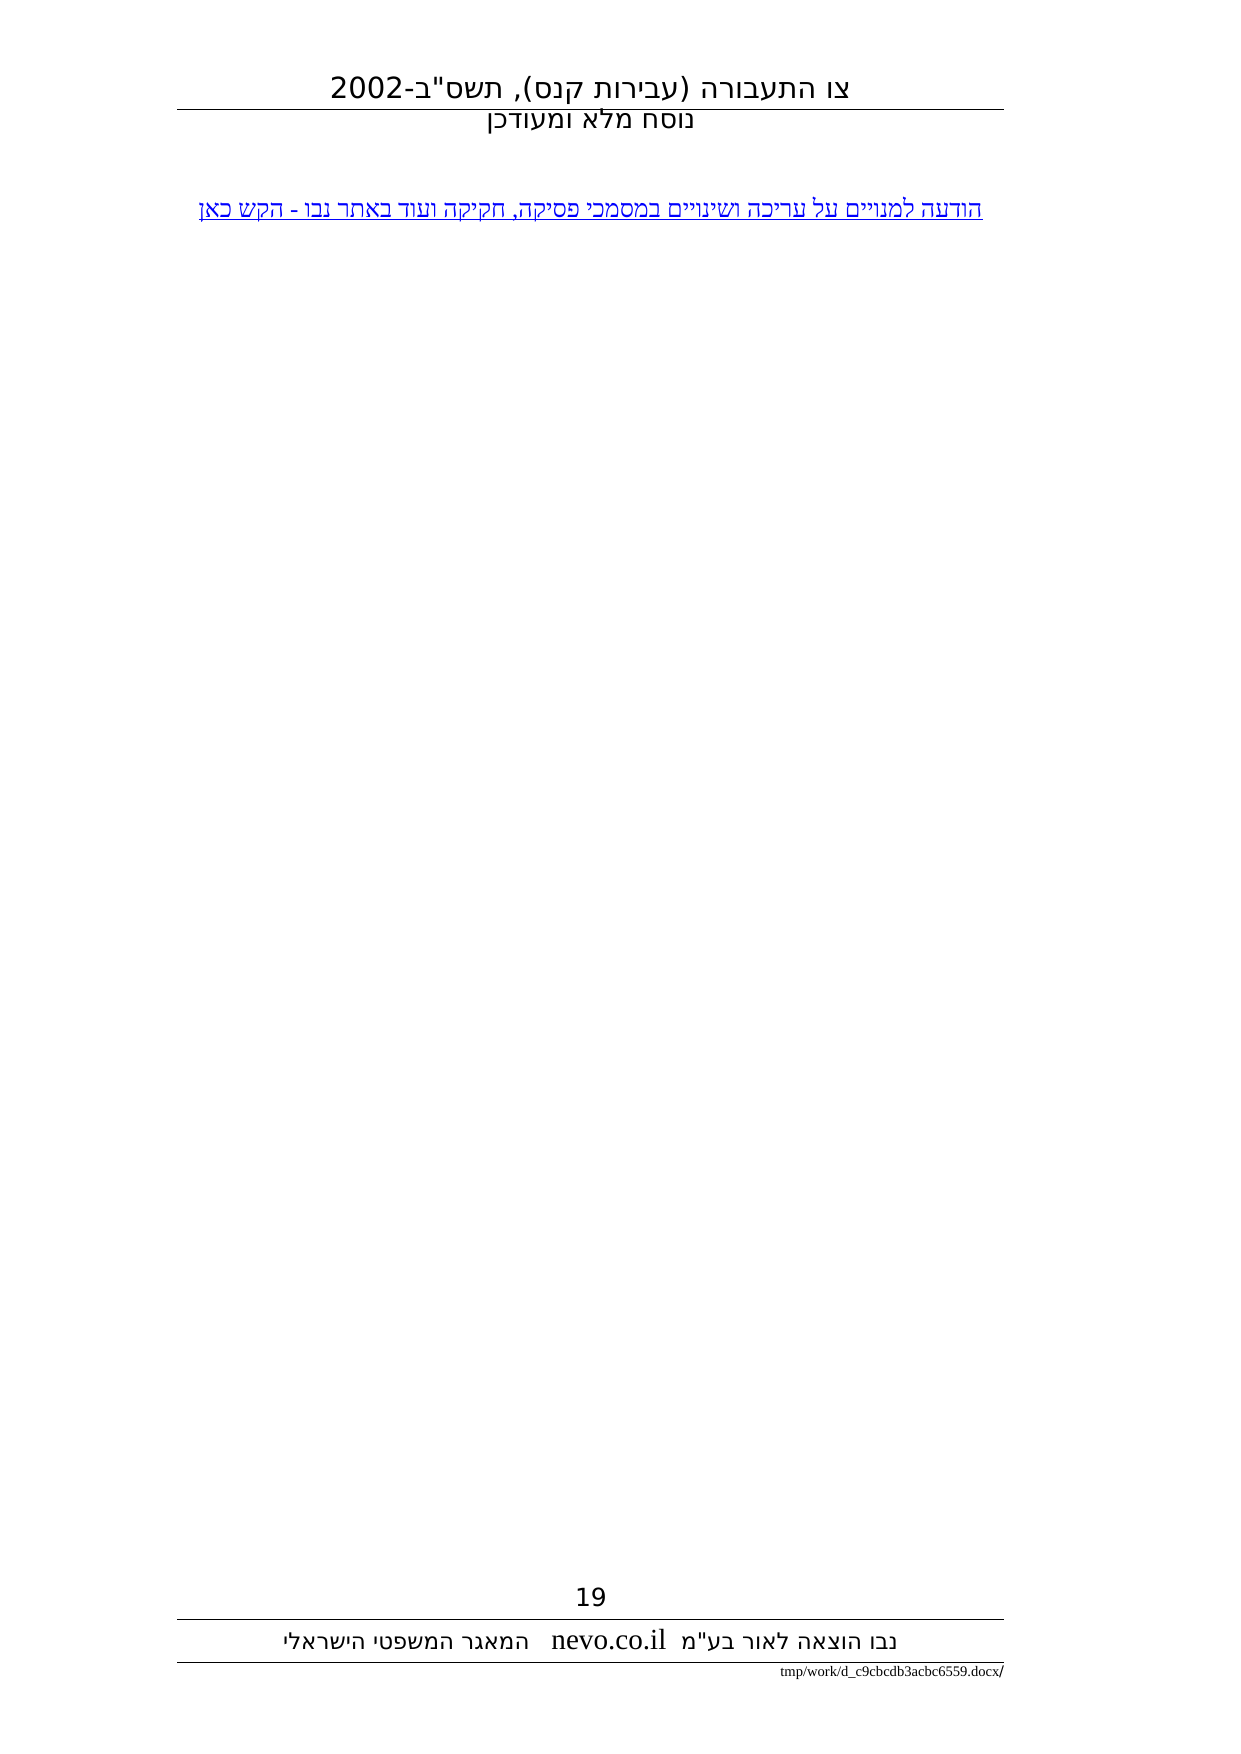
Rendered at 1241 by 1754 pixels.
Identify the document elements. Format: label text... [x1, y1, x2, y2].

text הודעה למנויים על עריכה ושינויים במסמכי פסיקה, חקיקה ועוד באתר נבו - הקש כאן [177, 194, 1004, 223]
